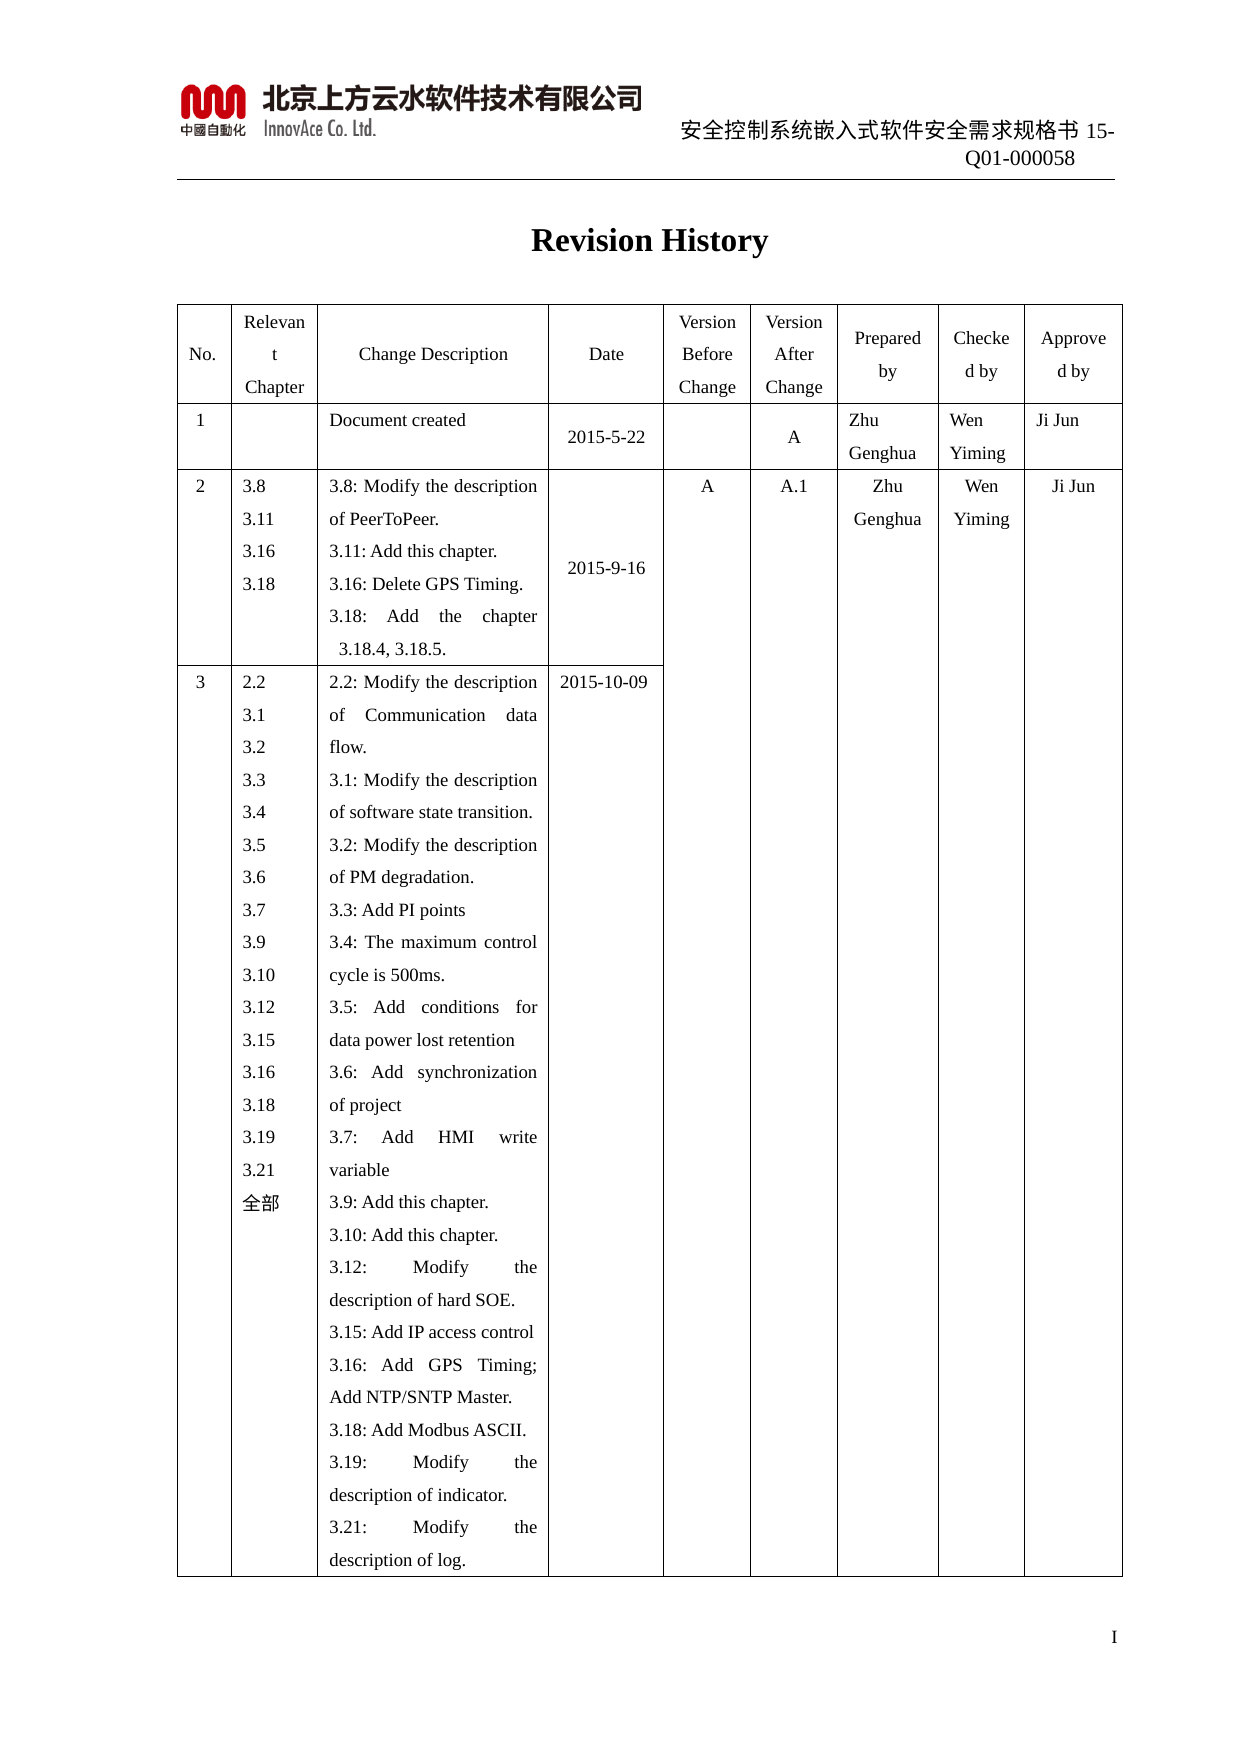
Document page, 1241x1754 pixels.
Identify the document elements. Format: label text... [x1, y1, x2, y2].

table_cell Zhu Genghua [838, 404, 938, 469]
table_header Checked by [939, 305, 1024, 403]
table_header Relevant Chapter [232, 305, 317, 403]
table_cell [178, 404, 231, 469]
table_cell Wen Yiming [939, 404, 1024, 469]
table_cell 2015-10-09 [549, 666, 663, 1576]
table_header Version Before Change [664, 305, 750, 403]
table_cell A [664, 470, 750, 1576]
table_cell [178, 470, 231, 665]
text Revision History [177, 207, 1122, 272]
table_header Approved by [1025, 305, 1122, 403]
table_cell [178, 666, 231, 1576]
table_header Date [549, 305, 663, 403]
table_header Change Description [318, 305, 548, 403]
table_cell Ji Jun [1025, 470, 1122, 1576]
picture [177, 81, 645, 139]
table_header No. [178, 305, 231, 403]
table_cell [232, 666, 317, 1576]
table_cell A.1 [751, 470, 837, 1576]
table_cell Document created [318, 404, 548, 469]
table_cell 2015-5-22 [549, 404, 663, 469]
table_cell 2015-9-16 [549, 470, 663, 665]
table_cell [318, 666, 548, 1576]
table_cell A [751, 404, 837, 469]
table_header Prepared by [838, 305, 938, 403]
table_cell [232, 404, 317, 469]
table_cell 3.8: Modify the description of PeerToPeer. 3.11: Add this chapter. 3.16: Delete GPS Timing. 3.18: Add the chapter 3.18.4, 3.18.5. [318, 470, 548, 665]
table_cell [664, 404, 750, 469]
table_cell Wen Yiming [939, 470, 1024, 1576]
table_cell Ji Jun [1025, 404, 1122, 469]
table_cell 3.8 3.11 3.16 3.18 [232, 470, 317, 665]
table_header Version After Change [751, 305, 837, 403]
table_cell Zhu Genghua [838, 470, 938, 1576]
